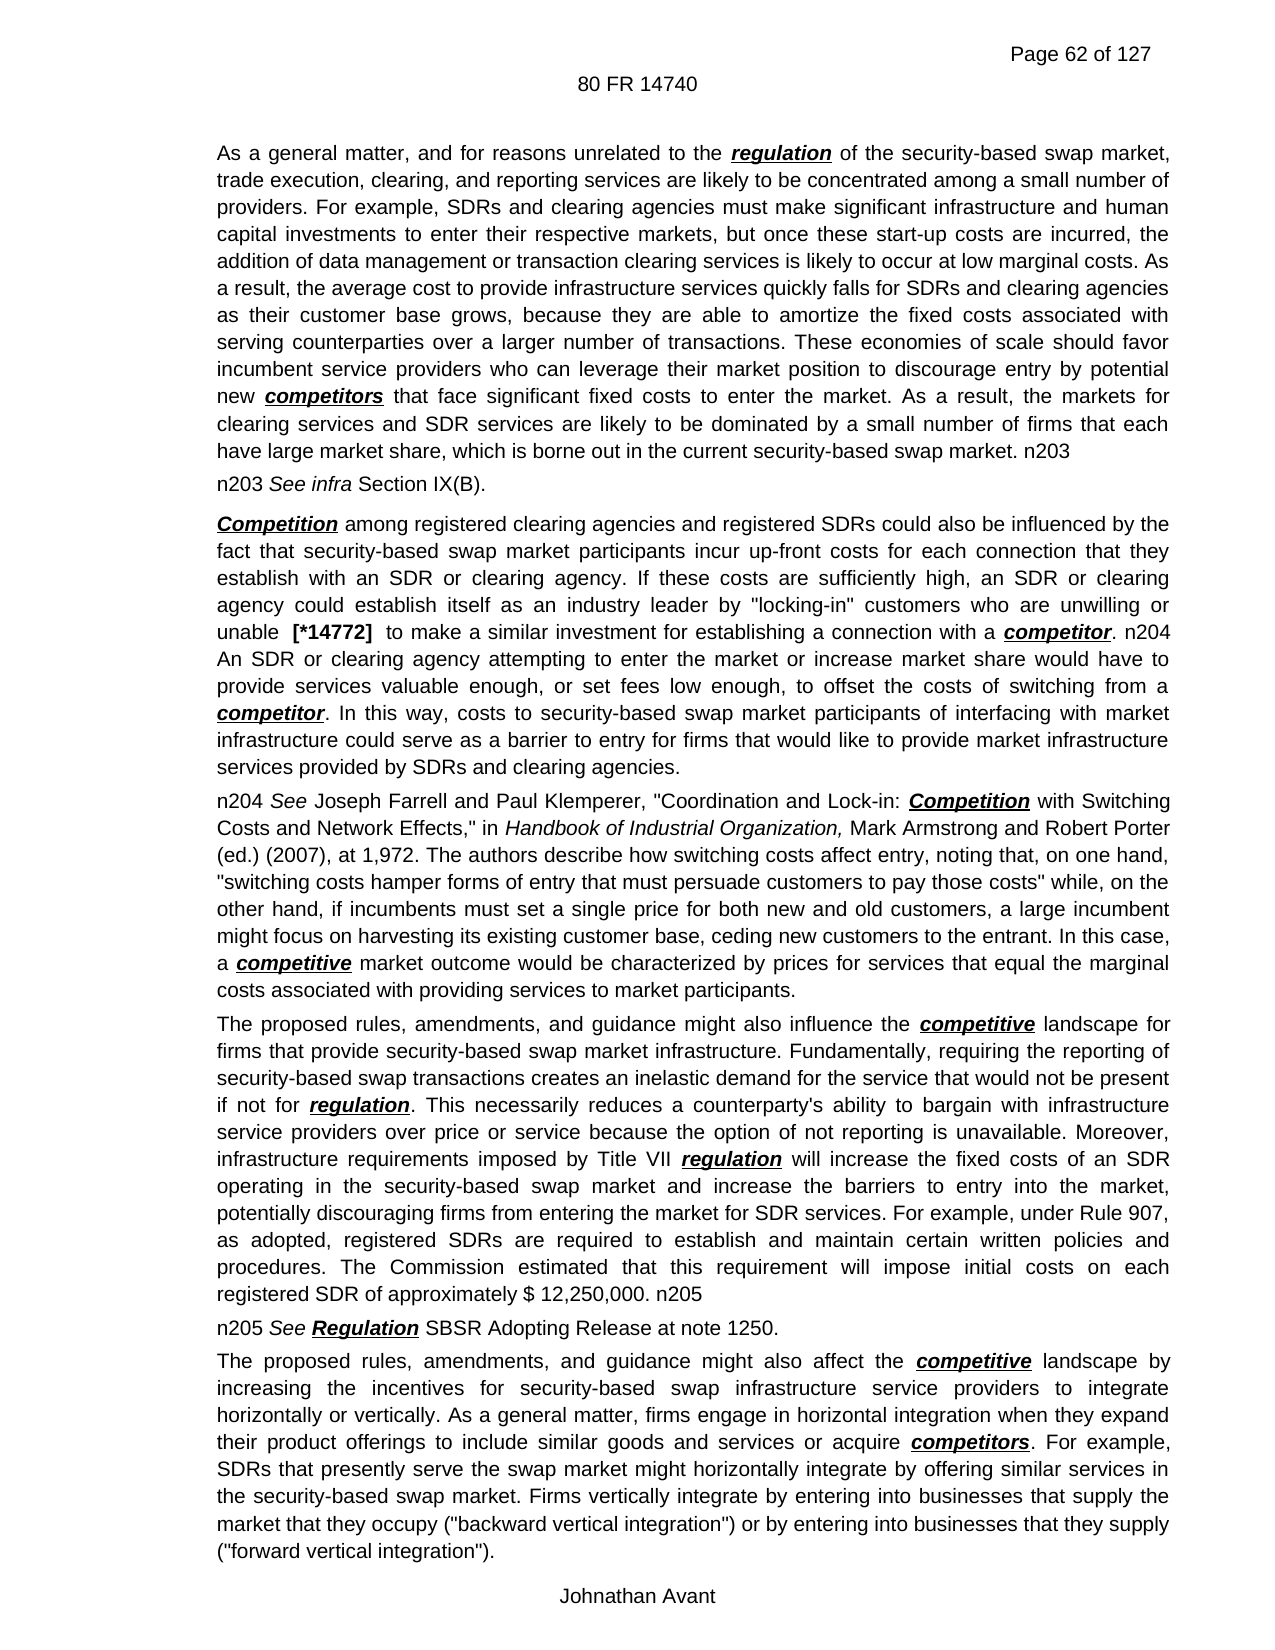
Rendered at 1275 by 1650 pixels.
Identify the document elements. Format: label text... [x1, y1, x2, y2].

text Competition among registered clearing agencies and registered SDRs could also be influenced by the fact that security-based swap market participants incur up-front costs for each connection that they establish with an SDR or clearing agency. If these costs are sufficiently high, an SDR or clearing agency could establish itself as an industry leader by "locking-in" customers who are unwilling or unable [*14772] to make a similar investment for establishing a connection with a competitor. n204 An SDR or clearing agency attempting to enter the market or increase market share would have to provide services valuable enough, or set fees low enough, to offset the costs of switching from a competitor. In this way, costs to security-based swap market participants of interfacing with market infrastructure could serve as a barrier to entry for firms that would like to provide market infrastructure services provided by SDRs and clearing agencies. [217, 508, 1171, 779]
text The proposed rules, amendments, and guidance might also influence the competitive landscape for firms that provide security-based swap market infrastructure. Fundamentally, requiring the reporting of security-based swap transactions creates an inelastic demand for the service that would not be present if not for regulation. This necessarily reduces a counterparty's ability to bargain with infrastructure service providers over price or service because the option of not reporting is unavailable. Moreover, infrastructure requirements imposed by Title VII regulation will increase the fixed costs of an SDR operating in the security-based swap market and increase the barriers to entry into the market, potentially discouraging firms from entering the market for SDR services. For example, under Rule 907, as adopted, registered SDRs are required to establish and maintain certain written policies and procedures. The Commission estimated that this requirement will impose initial costs on each registered SDR of approximately $ 12,250,000. n205 [217, 1008, 1171, 1306]
text The proposed rules, amendments, and guidance might also affect the competitive landscape by increasing the incentives for security-based swap infrastructure service providers to integrate horizontally or vertically. As a general matter, firms engage in horizontal integration when they expand their product offerings to include similar goods and services or acquire competitors. For example, SDRs that presently serve the swap market might horizontally integrate by offering similar services in the security-based swap market. Firms vertically integrate by entering into businesses that supply the market that they occupy ("backward vertical integration") or by entering into businesses that they supply ("forward vertical integration"). [217, 1346, 1171, 1562]
text As a general matter, and for reasons unrelated to the regulation of the security-based swap market, trade execution, clearing, and reporting services are likely to be concentrated among a small number of providers. For example, SDRs and clearing agencies must make significant infrastructure and human capital investments to enter their respective markets, but once these start-up costs are incurred, the addition of data management or transaction clearing services is likely to occur at low marginal costs. As a result, the average cost to provide infrastructure services quickly falls for SDRs and clearing agencies as their customer base grows, because they are able to amortize the fixed costs associated with serving counterparties over a larger number of transactions. These economies of scale should favor incumbent service providers who can leverage their market position to discourage entry by potential new competitors that face significant fixed costs to enter the market. As a result, the markets for clearing services and SDR services are likely to be dominated by a small number of firms that each have large market share, which is borne out in the current security-based swap market. n203 [217, 137, 1171, 462]
text n203 See infra Section IX(B). [217, 469, 1171, 496]
text n204 See Joseph Farrell and Paul Klemperer, "Coordination and Lock-in: Competition with Switching Costs and Network Effects," in Handbook of Industrial Organization, Mark Armstrong and Robert Porter (ed.) (2007), at 1,972. The authors describe how switching costs affect entry, noting that, on one hand, "switching costs hamper forms of entry that must persuade customers to pay those costs" while, on the other hand, if incumbents must set a single price for both new and old customers, a large incumbent might focus on harvesting its existing customer base, ceding new customers to the entrant. In this case, a competitive market outcome would be characterized by prices for services that equal the marginal costs associated with providing services to market participants. [217, 785, 1171, 1002]
text n205 See Regulation SBSR Adopting Release at note 1250. [217, 1312, 1171, 1339]
